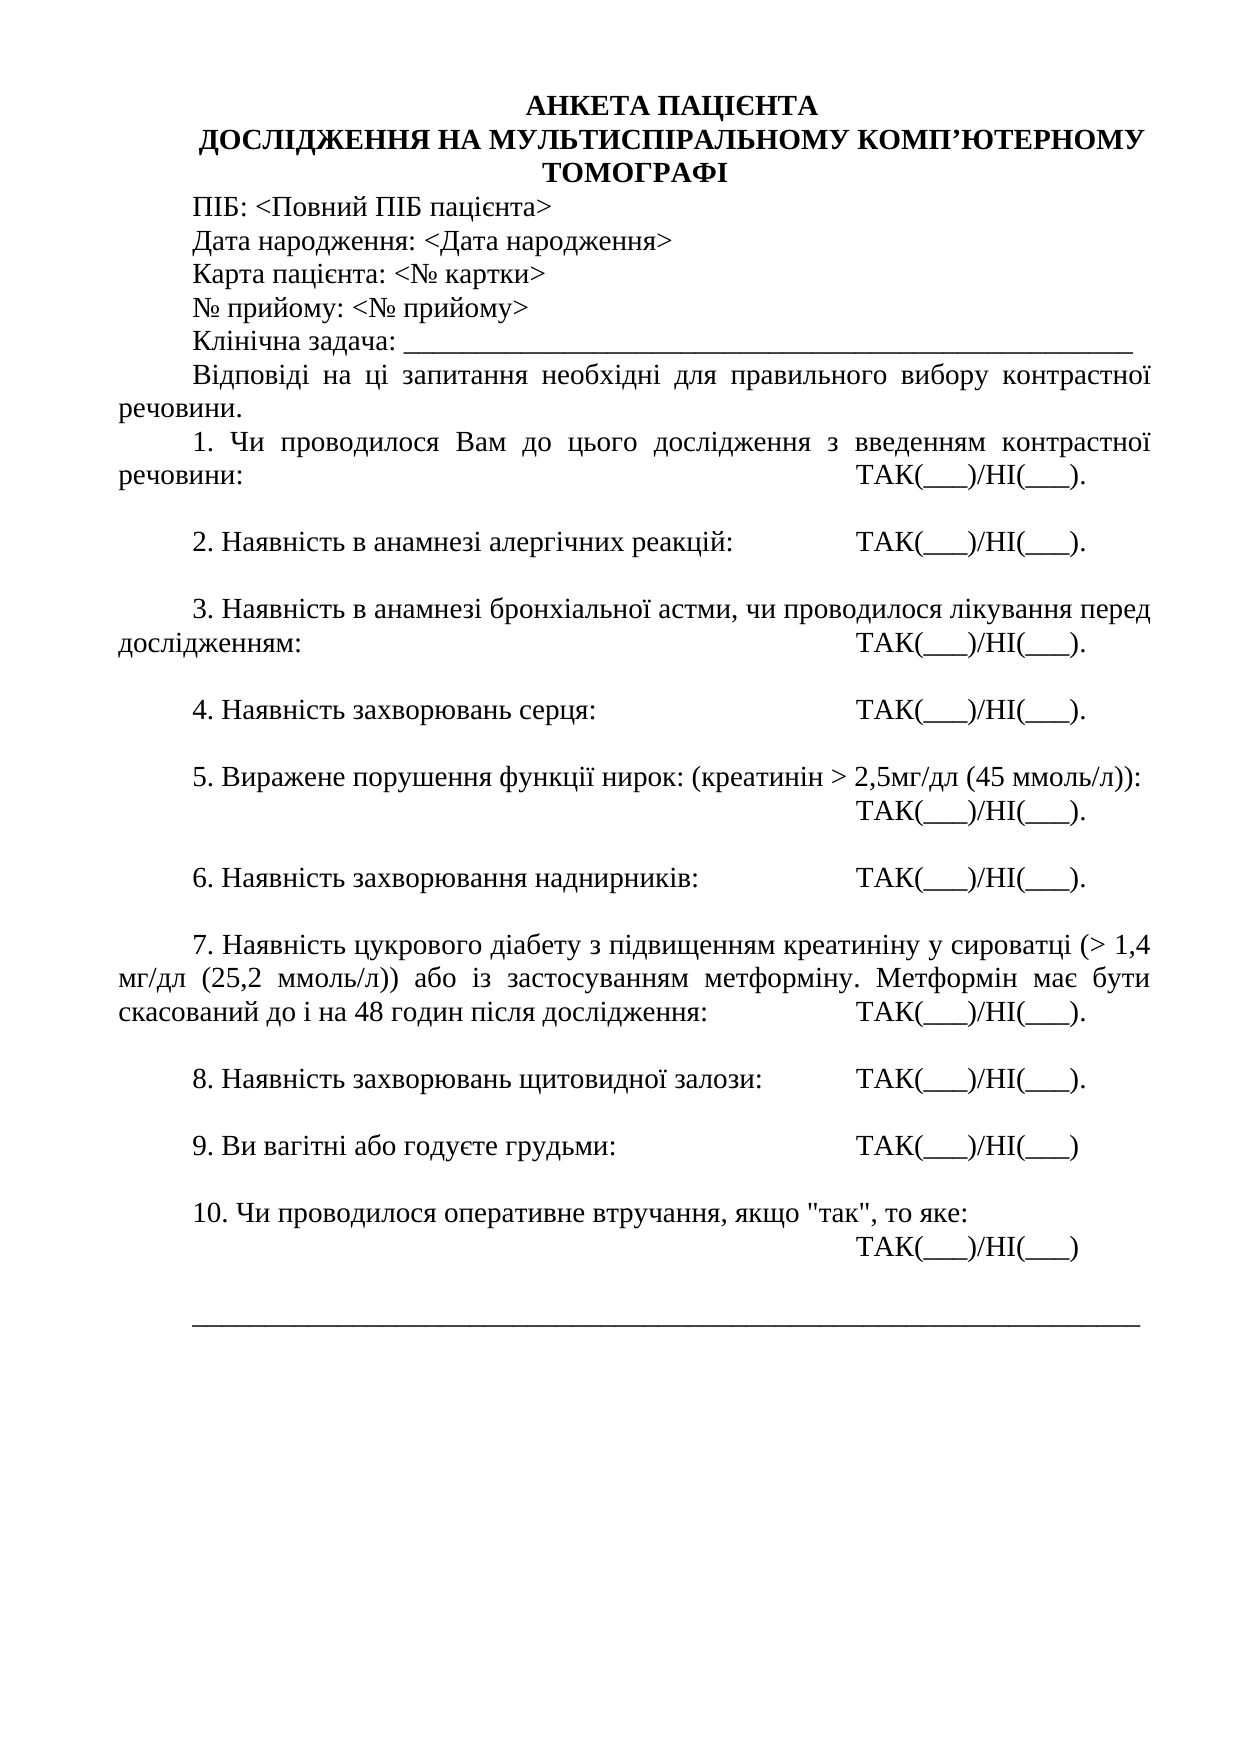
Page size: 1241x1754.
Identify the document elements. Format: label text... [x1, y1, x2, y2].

text 8. Наявність захворювань щитовидної залози: ТАК(___)/НІ(___). [118, 1061, 1152, 1095]
text 7. Наявність цукрового діабету з підвищенням креатиніну у сироватці (> 1,4 мг/дл (25,2 ммоль/л)) або із застосуванням метформіну. Метформін має бути скасований до і на 48 годин після дослідження: ТАК(___)/НІ(___). [118, 927, 1152, 1028]
text _________________________________________________________________ [118, 1296, 1152, 1329]
text 3. Наявність в анамнезі бронхіальної астми, чи проводилося лікування перед дослідженням: ТАК(___)/НІ(___). [118, 592, 1152, 659]
text 1. Чи проводилося Вам до цього дослідження з введенням контрастної речовини: ТАК(___)/НІ(___). [118, 424, 1152, 491]
text АНКЕТА ПАЦІЄНТА [118, 88, 1152, 122]
text № прийому: [118, 290, 1152, 323]
text ПІБ: [118, 189, 1152, 223]
text Карта пацієнта: [118, 256, 1152, 290]
text Клінічна задача: __________________________________________________ [118, 323, 1152, 357]
text ТАК(___)/НІ(___). [782, 793, 1152, 826]
text Дата народження: [118, 223, 1152, 256]
text 5. Виражене порушення функції нирок: (креатинін > 2,5мг/дл (45 ммоль/л)): [118, 759, 1152, 793]
text 4. Наявність захворювань серця: ТАК(___)/НІ(___). [118, 692, 1152, 726]
text Відповіді на ці запитання необхідні для правильного вибору контрастної речовини. [118, 357, 1152, 424]
text ДОСЛІДЖЕННЯ НА МУЛЬТИСПІРАЛЬНОМУ КОМП’ЮТЕРНОМУ ТОМОГРАФІ [118, 122, 1152, 189]
text 2. Наявність в анамнезі алергічних реакцій: ТАК(___)/НІ(___). [118, 524, 1152, 558]
text ТАК(___)/НІ(___) [118, 1229, 1152, 1262]
text 9. Ви вагітні або годуєте грудьми: ТАК(___)/НІ(___) [118, 1128, 1152, 1162]
text 6. Наявність захворювання наднирників: ТАК(___)/НІ(___). [118, 860, 1152, 893]
text 10. Чи проводилося оперативне втручання, якщо "так", то яке: [118, 1195, 1152, 1229]
